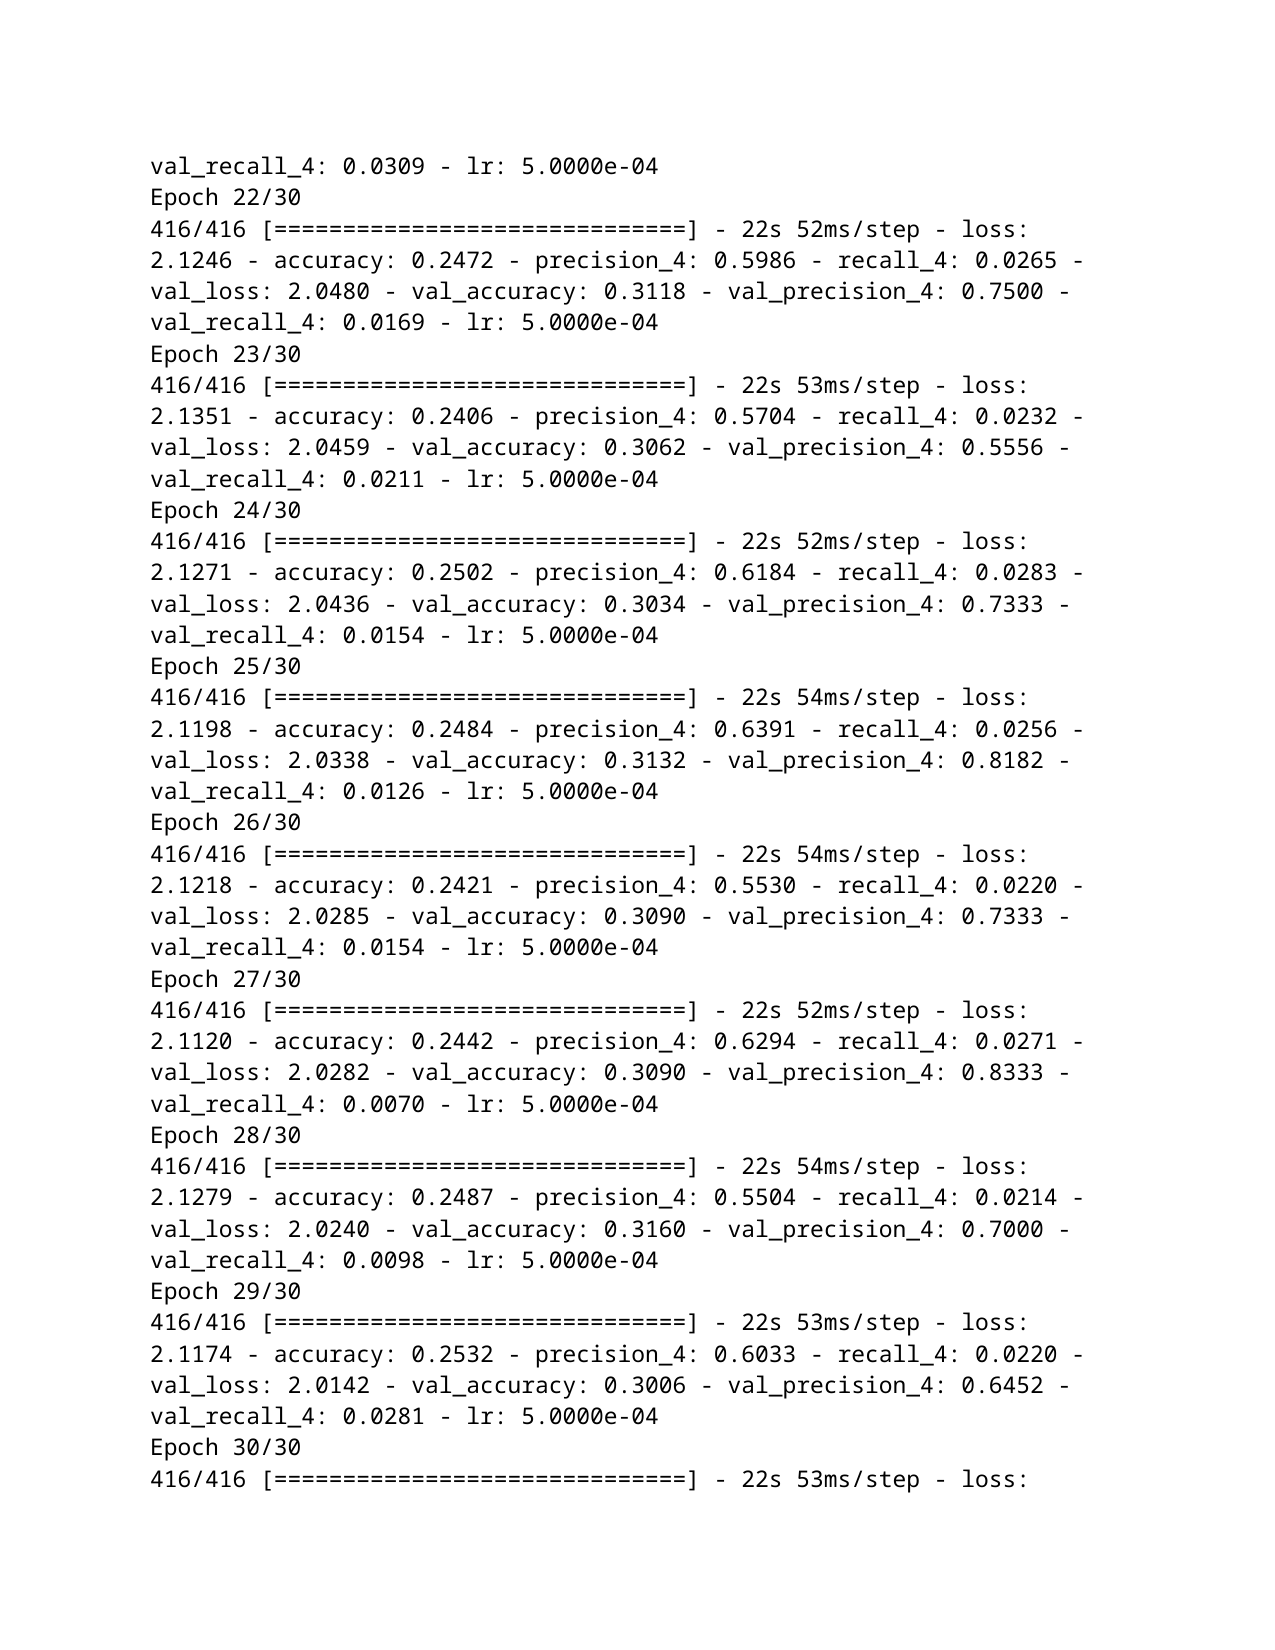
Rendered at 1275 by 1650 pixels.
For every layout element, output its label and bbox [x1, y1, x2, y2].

text [150, 150, 1125, 1494]
